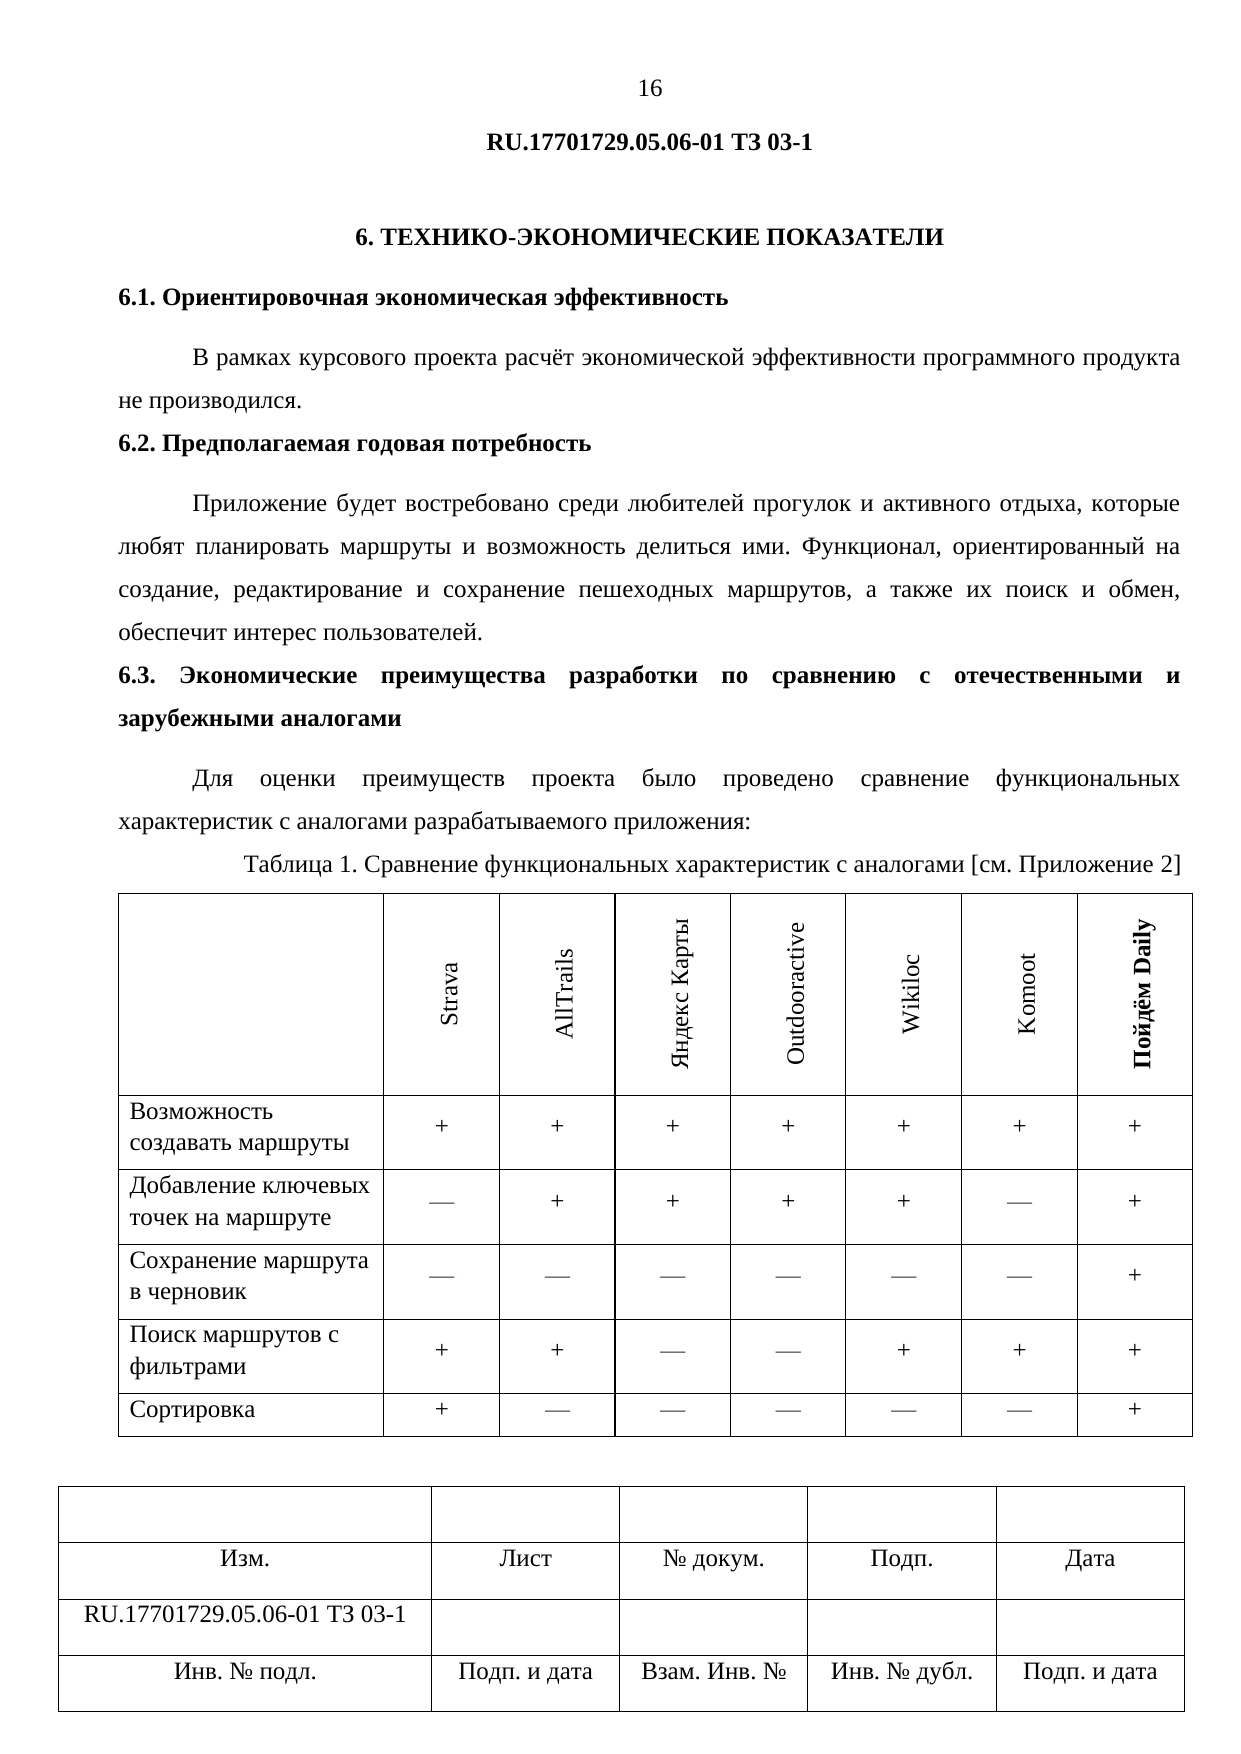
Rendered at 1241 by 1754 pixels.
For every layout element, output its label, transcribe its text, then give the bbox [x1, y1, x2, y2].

table_cell + [731, 1096, 845, 1169]
table_header AllTrails [500, 894, 614, 1095]
table_cell + [962, 1320, 1077, 1393]
text Для оценки преимуществ проекта было проведено сравнение функциональных характеристик с аналогами разрабатываемого приложения: [118, 763, 1181, 835]
table_header Komoot [962, 894, 1077, 1095]
table_cell — [846, 1245, 961, 1318]
table_cell — [731, 1245, 845, 1318]
text 6.3. Экономические преимущества разработки по сравнению с отечественными и зарубежными аналогами [118, 660, 1181, 732]
table_cell — [616, 1245, 730, 1318]
text 6.1. Ориентировочная экономическая эффективность [118, 282, 1181, 311]
table_cell — [731, 1320, 845, 1393]
table_cell + [616, 1170, 730, 1244]
table_cell + [1078, 1320, 1192, 1393]
table_cell + [384, 1394, 499, 1436]
table_cell Сохранение маршрута в черновик [119, 1245, 383, 1318]
table_cell + [500, 1170, 614, 1244]
table_cell + [1078, 1096, 1192, 1169]
table_cell + [846, 1170, 961, 1244]
table_cell + [500, 1096, 614, 1169]
table_cell — [616, 1320, 730, 1393]
table_header Strava [384, 894, 499, 1095]
table_cell + [616, 1096, 730, 1169]
text 6. ТЕХНИКО-ЭКОНОМИЧЕСКИЕ ПОКАЗАТЕЛИ [118, 222, 1181, 251]
text В рамках курсового проекта расчёт экономической эффективности программного продукта не производился. [118, 342, 1181, 414]
table_header Wikiloc [846, 894, 961, 1095]
table_cell + [384, 1320, 499, 1393]
table_cell + [1078, 1245, 1192, 1318]
table_cell + [962, 1096, 1077, 1169]
table_cell — [384, 1245, 499, 1318]
table_cell Добавление ключевых точек на маршруте [119, 1170, 383, 1244]
table_cell — [962, 1170, 1077, 1244]
table_header Яндекс Карты [616, 894, 730, 1095]
table_header Пойдём Daily [1078, 894, 1192, 1095]
table_cell + [846, 1096, 961, 1169]
table_cell — [846, 1394, 961, 1436]
table_cell — [962, 1245, 1077, 1318]
table_cell — [962, 1394, 1077, 1436]
table_cell + [384, 1096, 499, 1169]
table_cell — [500, 1245, 614, 1318]
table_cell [119, 1394, 383, 1436]
table_cell — [616, 1394, 730, 1436]
text Приложение будет востребовано среди любителей прогулок и активного отдыха, которые любят планировать маршруты и возможность делиться ими. Функционал, ориентированный на создание, редактирование и сохранение пешеходных маршрутов, а также их поиск и обмен, обеспечит интерес пользователей. [118, 488, 1181, 646]
table_cell Поиск маршрутов с фильтрами [119, 1320, 383, 1393]
table_cell + [1078, 1394, 1192, 1436]
table_cell — [731, 1394, 845, 1436]
text 6.2. Предполагаемая годовая потребность [118, 428, 1181, 457]
table_cell + [1078, 1170, 1192, 1244]
table_header [119, 894, 383, 1095]
text Таблица 1. Сравнение функциональных характеристик с аналогами [см. Приложение 2] [118, 849, 1181, 878]
table_cell + [846, 1320, 961, 1393]
table_cell — [500, 1394, 614, 1436]
table_cell + [731, 1170, 845, 1244]
table_cell Возможность создавать маршруты [119, 1096, 383, 1169]
table_cell — [384, 1170, 499, 1244]
table_header Outdooractive [731, 894, 845, 1095]
table_cell + [500, 1320, 614, 1393]
